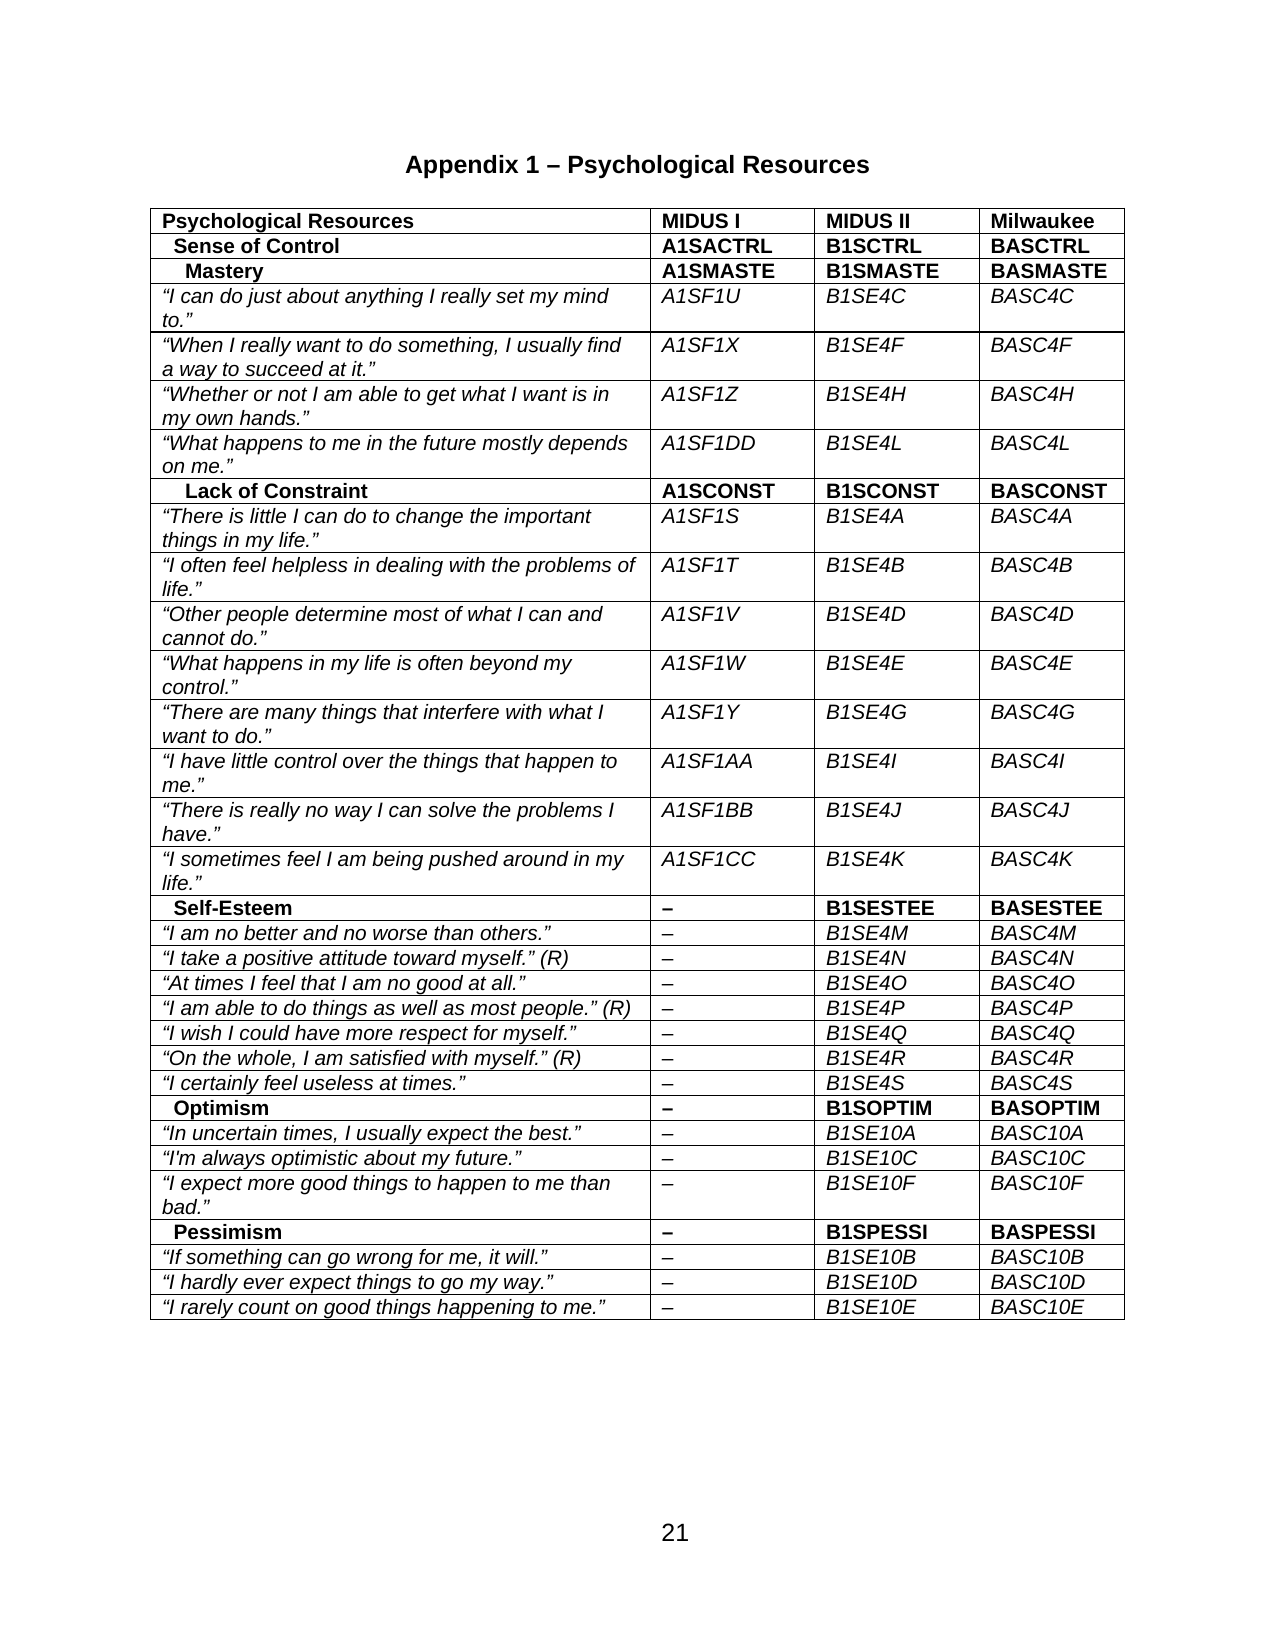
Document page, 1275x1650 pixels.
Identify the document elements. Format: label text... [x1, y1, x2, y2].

table_cell BASC4K [980, 847, 1124, 895]
table_cell B1SE10E [815, 1295, 979, 1319]
table_cell A1SF1BB [651, 798, 814, 846]
table_cell BASC4B [980, 553, 1124, 601]
table_cell A1SF1AA [651, 749, 814, 797]
table_cell B1SE4F [815, 333, 979, 380]
table_cell “If something can go wrong for me, it will.” [151, 1245, 650, 1269]
table_cell “I rarely count on good things happening to me.” [151, 1295, 650, 1319]
table_cell B1SE10F [815, 1171, 979, 1219]
table_cell “Whether or not I am able to get what I want is in my own hands.” [151, 381, 650, 429]
table_cell “I sometimes feel I am being pushed around in my life.” [151, 847, 650, 895]
table_cell B1SE4C [815, 284, 979, 331]
table_cell A1SACTRL [651, 234, 814, 257]
table_cell “There is little I can do to change the important things in my life.” [151, 504, 650, 552]
table_header MIDUS II [815, 209, 979, 232]
table_cell A1SF1T [651, 553, 814, 601]
table_cell “What happens in my life is often beyond my control.” [151, 651, 650, 699]
table_cell A1SF1W [651, 651, 814, 699]
table_cell Lack of Constraint [151, 479, 650, 503]
table_cell A1SCONST [651, 479, 814, 503]
table_cell “I'm always optimistic about my future.” [151, 1146, 650, 1170]
table_cell B1SE4H [815, 381, 979, 429]
table_cell B1SE4L [815, 430, 979, 478]
table_cell A1SF1X [651, 333, 814, 380]
table_cell BASC4I [980, 749, 1124, 797]
table_cell B1SE4P [815, 996, 979, 1020]
table_cell BASC10F [980, 1171, 1124, 1219]
table_header MIDUS I [651, 209, 814, 232]
table_cell BASC10A [980, 1121, 1124, 1145]
table_cell Optimism [151, 1096, 650, 1120]
table_cell – [651, 1046, 814, 1070]
table_cell – [651, 996, 814, 1020]
table_cell B1SE4I [815, 749, 979, 797]
table_cell A1SF1CC [651, 847, 814, 895]
table_cell A1SF1U [651, 284, 814, 331]
table_cell A1SMASTE [651, 259, 814, 282]
table_cell – [651, 1270, 814, 1294]
table_cell B1SE4M [815, 921, 979, 945]
table_cell “I often feel helpless in dealing with the problems of life.” [151, 553, 650, 601]
table_cell B1SE4D [815, 602, 979, 650]
table_cell BASC4P [980, 996, 1124, 1020]
table_cell BASC4E [980, 651, 1124, 699]
table_cell A1SF1S [651, 504, 814, 552]
table_cell BASC4G [980, 700, 1124, 748]
table_cell BASC4L [980, 430, 1124, 478]
table_cell B1SE10D [815, 1270, 979, 1294]
table_cell “What happens to me in the future mostly depends on me.” [151, 430, 650, 478]
table_cell B1SE4A [815, 504, 979, 552]
table_cell BASCONST [980, 479, 1124, 503]
table_cell BASC10E [980, 1295, 1124, 1319]
table_cell “I can do just about anything I really set my mind to.” [151, 284, 650, 331]
table_cell B1SCONST [815, 479, 979, 503]
table_cell – [651, 1171, 814, 1219]
table_header Milwaukee [980, 209, 1124, 232]
table_cell B1SE4K [815, 847, 979, 895]
table_cell “Other people determine most of what I can and cannot do.” [151, 602, 650, 650]
table_cell Sense of Control [151, 234, 650, 257]
table_cell B1SE4R [815, 1046, 979, 1070]
table_cell B1SCTRL [815, 234, 979, 257]
table_cell – [651, 1245, 814, 1269]
table_cell “On the whole, I am satisfied with myself.” (R) [151, 1046, 650, 1070]
table_cell B1SESTEE [815, 896, 979, 920]
table_cell BASC4D [980, 602, 1124, 650]
table_cell BASC4F [980, 333, 1124, 380]
table_cell B1SE4N [815, 946, 979, 970]
table_cell “I hardly ever expect things to go my way.” [151, 1270, 650, 1294]
table_cell BASC4C [980, 284, 1124, 331]
table_cell Mastery [151, 259, 650, 282]
table_cell BASPESSI [980, 1220, 1124, 1244]
table_cell BASC10C [980, 1146, 1124, 1170]
table_cell B1SE4O [815, 971, 979, 995]
table_cell – [651, 1071, 814, 1095]
table_cell BASC10D [980, 1270, 1124, 1294]
table_cell – [651, 971, 814, 995]
table_cell Pessimism [151, 1220, 650, 1244]
table_cell B1SE10B [815, 1245, 979, 1269]
table_cell – [651, 1096, 814, 1120]
table_cell BASC4O [980, 971, 1124, 995]
table_cell B1SE4G [815, 700, 979, 748]
table_cell “There are many things that interfere with what I want to do.” [151, 700, 650, 748]
table_cell B1SE4J [815, 798, 979, 846]
table_cell BASC4A [980, 504, 1124, 552]
table_cell B1SE4E [815, 651, 979, 699]
table_cell B1SE4Q [815, 1021, 979, 1045]
table_cell “I have little control over the things that happen to me.” [151, 749, 650, 797]
table_cell – [651, 946, 814, 970]
table_cell “In uncertain times, I usually expect the best.” [151, 1121, 650, 1145]
table_cell BASC4R [980, 1046, 1124, 1070]
table_cell B1SOPTIM [815, 1096, 979, 1120]
table_cell – [651, 1146, 814, 1170]
subtitle Appendix 1 – Psychological Resources [150, 150, 1125, 179]
table_header Psychological Resources [151, 209, 650, 232]
table_cell – [651, 1021, 814, 1045]
table_cell BASMASTE [980, 259, 1124, 282]
table_cell – [651, 1121, 814, 1145]
table_cell “I expect more good things to happen to me than bad.” [151, 1171, 650, 1219]
table_cell BASC10B [980, 1245, 1124, 1269]
table_cell – [651, 921, 814, 945]
table_cell “When I really want to do something, I usually find a way to succeed at it.” [151, 333, 650, 380]
table_cell B1SE10C [815, 1146, 979, 1170]
table_cell BASCTRL [980, 234, 1124, 257]
table_cell A1SF1V [651, 602, 814, 650]
table_cell Self-Esteem [151, 896, 650, 920]
table_cell “I take a positive attitude toward myself.” (R) [151, 946, 650, 970]
table_cell B1SE4B [815, 553, 979, 601]
table_cell A1SF1DD [651, 430, 814, 478]
table_cell A1SF1Z [651, 381, 814, 429]
table_cell “I am no better and no worse than others.” [151, 921, 650, 945]
table_cell – [651, 896, 814, 920]
table_cell BASC4N [980, 946, 1124, 970]
table_cell B1SE10A [815, 1121, 979, 1145]
table_cell BASC4H [980, 381, 1124, 429]
table_cell BASC4J [980, 798, 1124, 846]
table_cell – [651, 1220, 814, 1244]
table_cell BASC4S [980, 1071, 1124, 1095]
table_cell – [651, 1295, 814, 1319]
table_cell BASESTEE [980, 896, 1124, 920]
table_cell BASC4Q [980, 1021, 1124, 1045]
table_cell “I am able to do things as well as most people.” (R) [151, 996, 650, 1020]
table_cell B1SMASTE [815, 259, 979, 282]
table_cell “I certainly feel useless at times.” [151, 1071, 650, 1095]
table_cell B1SPESSI [815, 1220, 979, 1244]
table_cell B1SE4S [815, 1071, 979, 1095]
table_cell BASOPTIM [980, 1096, 1124, 1120]
table_cell “At times I feel that I am no good at all.” [151, 971, 650, 995]
table_cell BASC4M [980, 921, 1124, 945]
table_cell A1SF1Y [651, 700, 814, 748]
table_cell “I wish I could have more respect for myself.” [151, 1021, 650, 1045]
table_cell “There is really no way I can solve the problems I have.” [151, 798, 650, 846]
